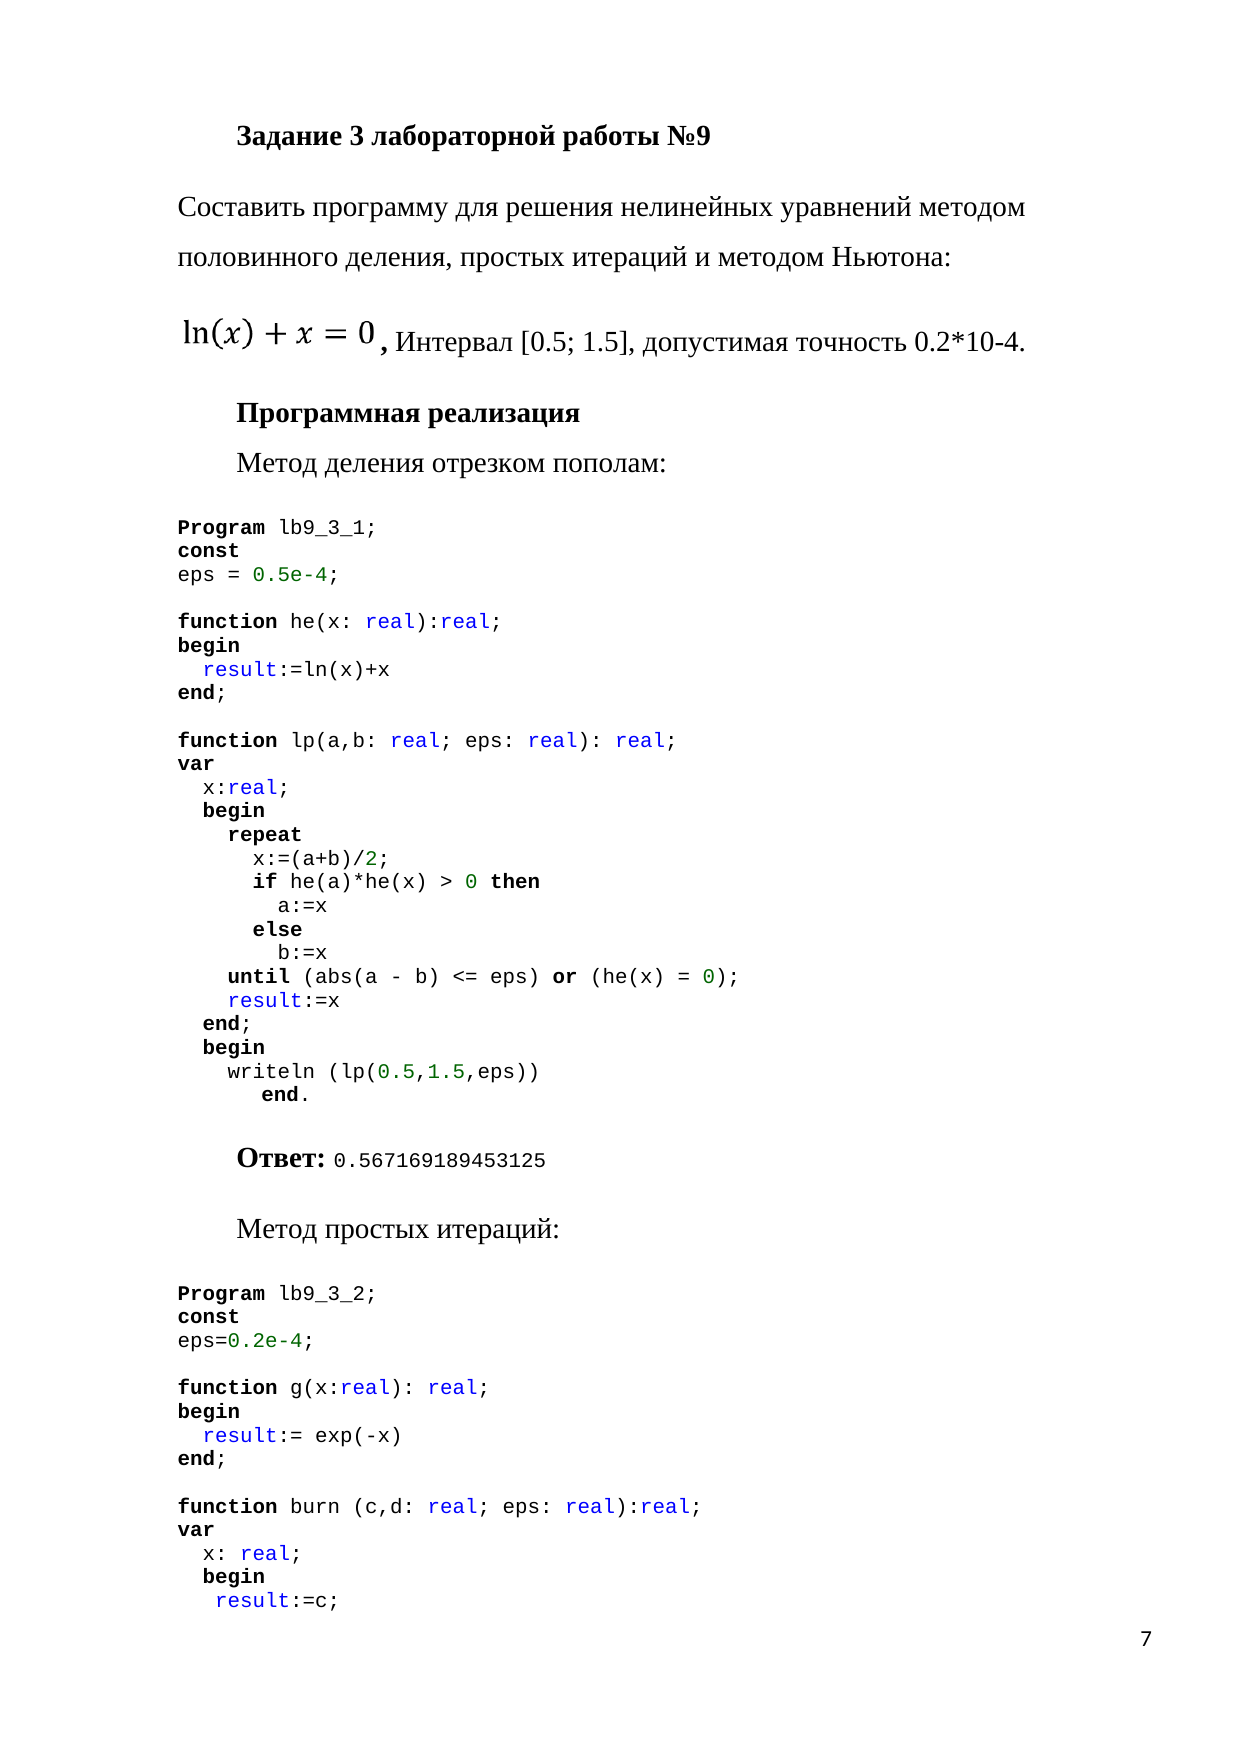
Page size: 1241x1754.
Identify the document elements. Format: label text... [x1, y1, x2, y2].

text result:=x [177, 990, 1152, 1013]
text b:=x [177, 942, 1152, 966]
text Cоставить программу для решения нелинейных уравнений методом половинного деления, простых итераций и методом Ньютона: [177, 189, 1152, 273]
text if he(a)*he(x) > 0 then [177, 871, 1152, 895]
text begin [177, 1401, 1152, 1425]
text begin [177, 801, 1152, 824]
text until (abs(a - b) <= eps) or (he(x) = 0); [177, 966, 1152, 990]
text begin [177, 635, 1152, 659]
text x:=(a+b)/2; [177, 848, 1152, 871]
text end. [236, 1084, 1152, 1108]
text Program lb9_3_1; [177, 517, 1152, 540]
text Метод деления отрезком пополам: [236, 446, 1152, 479]
text Program lb9_3_2; [177, 1283, 1152, 1306]
text function lp(a,b: real; eps: real): real; [177, 729, 1152, 753]
text else [177, 919, 1152, 942]
text a:=x [177, 895, 1152, 919]
text x: real; [177, 1543, 1152, 1567]
text , Интервал [0.5; 1.5], допустимая точность 0.2*10-4. [177, 311, 1152, 358]
text function he(x: real):real; [177, 611, 1152, 635]
text Задание 3 лабораторной работы №9 [236, 118, 1152, 152]
text end; [177, 682, 1152, 706]
text Ответ: 0.567169189453125 [236, 1141, 1152, 1174]
text repeat [177, 824, 1152, 848]
text const [177, 540, 1152, 564]
text Программная реализация [177, 395, 1152, 429]
picture [177, 310, 381, 351]
text x:real; [177, 777, 1152, 801]
text eps = 0.5e-4; [177, 564, 1152, 588]
text writeln (lp(0.5,1.5,eps)) [177, 1061, 1152, 1084]
text result:=ln(x)+x [177, 659, 1152, 682]
text result:= exp(-x) [177, 1425, 1152, 1448]
text Метод простых итераций: [236, 1212, 1152, 1245]
text var [177, 1519, 1152, 1543]
text begin [177, 1567, 1152, 1590]
text result:=c; [177, 1590, 1152, 1614]
text end; [177, 1013, 1152, 1037]
text function burn (c,d: real; eps: real):real; [177, 1496, 1152, 1519]
text eps=0.2e-4; [177, 1330, 1152, 1354]
text var [177, 753, 1152, 777]
text begin [177, 1037, 1152, 1061]
text const [177, 1306, 1152, 1330]
text function g(x:real): real; [177, 1377, 1152, 1401]
text end; [177, 1448, 1152, 1472]
